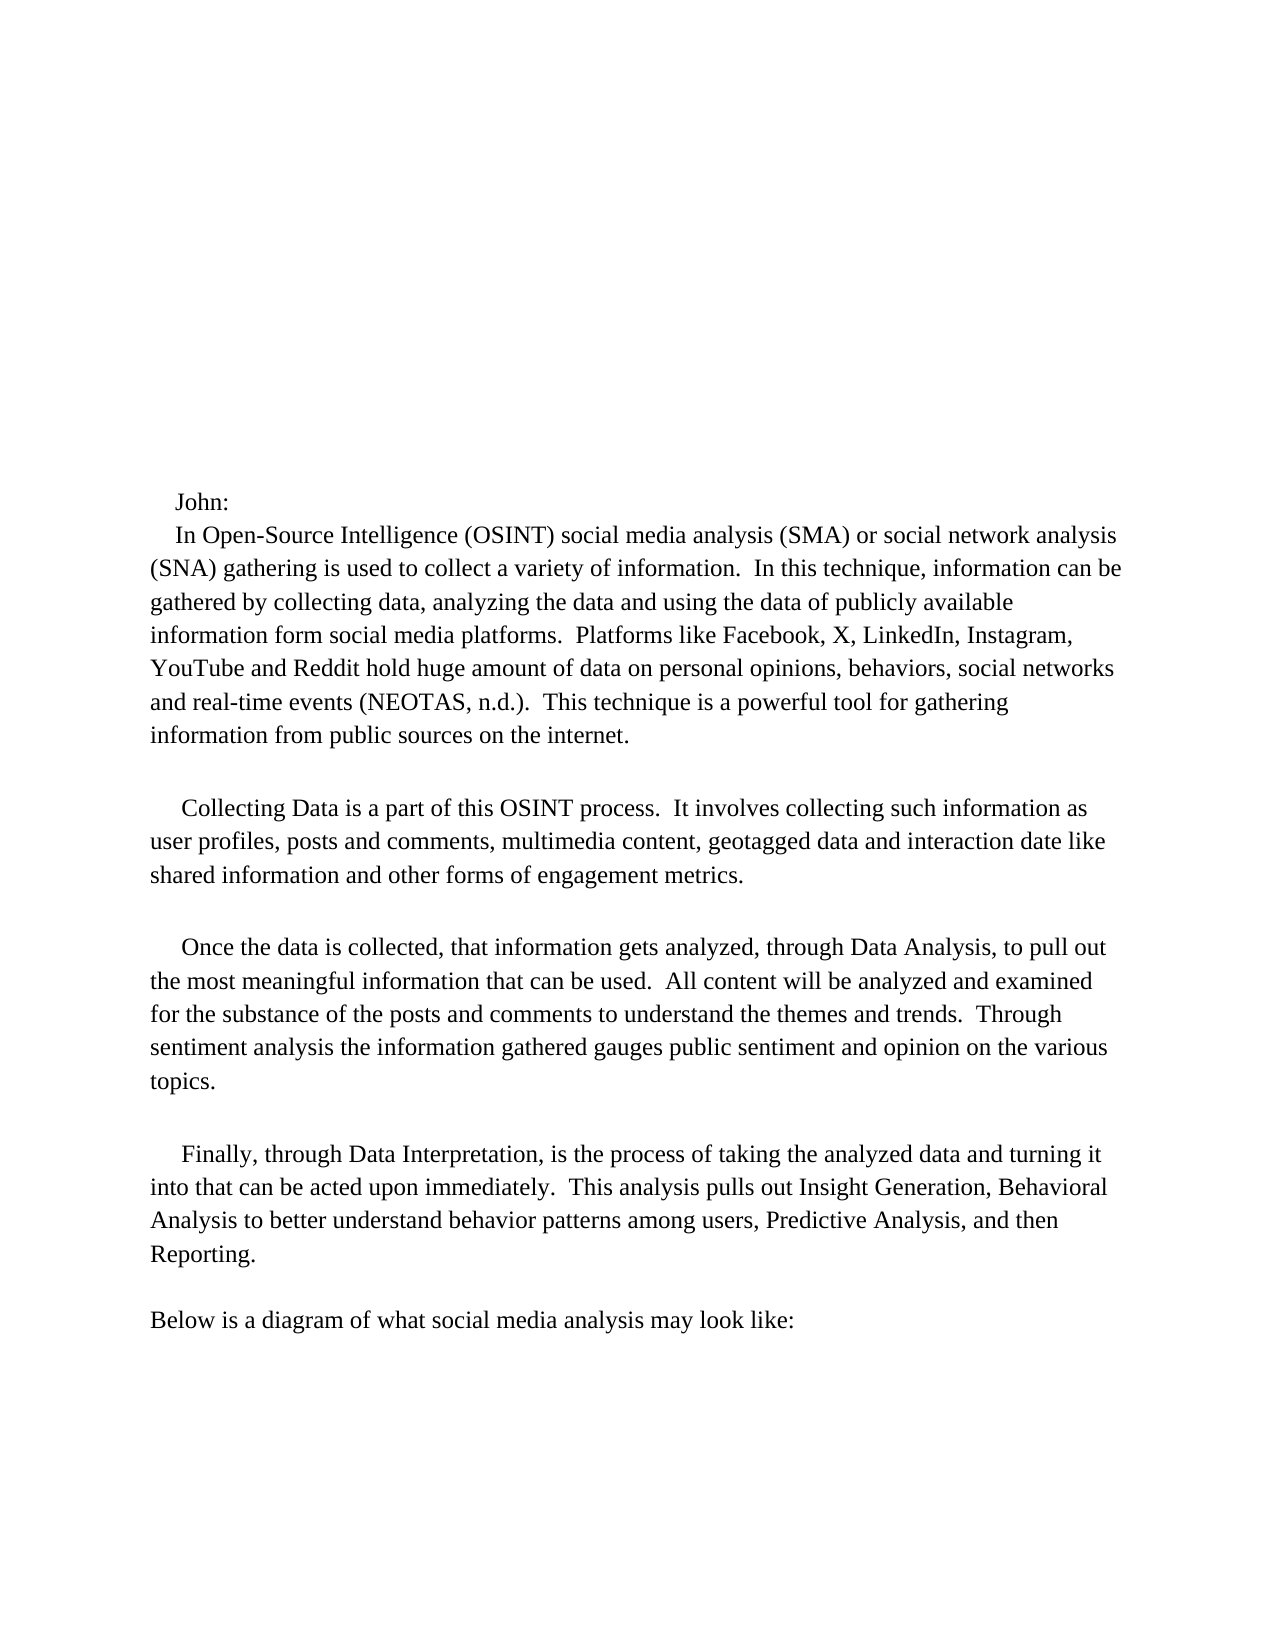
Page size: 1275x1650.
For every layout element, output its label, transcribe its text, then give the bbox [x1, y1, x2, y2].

text Finally, through Data Interpretation, is the process of taking the analyzed data and turning it into that can be acted upon immediately. This analysis pulls out Insight Generation, Behavioral Analysis to better understand behavior patterns among users, Predictive Analysis, and then Reporting. [150, 1139, 1125, 1267]
text Below is a diagram of what social media analysis may look like: [150, 1305, 1125, 1334]
text In Open-Source Intelligence (OSINT) social media analysis (SMA) or social network analysis (SNA) gathering is used to collect a variety of information. In this technique, information can be gathered by collecting data, analyzing the data and using the data of publicly available information form social media platforms. Platforms like Facebook, X, LinkedIn, Instagram, YouTube and Reddit hold huge amount of data on personal opinions, behaviors, social networks and real-time events (NEOTAS, n.d.). This technique is a powerful tool for gathering information from public sources on the internet. [150, 520, 1125, 749]
text Collecting Data is a part of this OSINT process. It involves collecting such information as user profiles, posts and comments, multimedia content, geotagged data and interaction date like shared information and other forms of engagement metrics. [150, 793, 1125, 888]
text John: [150, 487, 1125, 516]
text Once the data is collected, that information gets analyzed, through Data Analysis, to pull out the most meaningful information that can be used. All content will be analyzed and examined for the substance of the posts and comments to understand the themes and trends. Through sentiment analysis the information gathered gauges public sentiment and opinion on the various topics. [150, 932, 1125, 1094]
